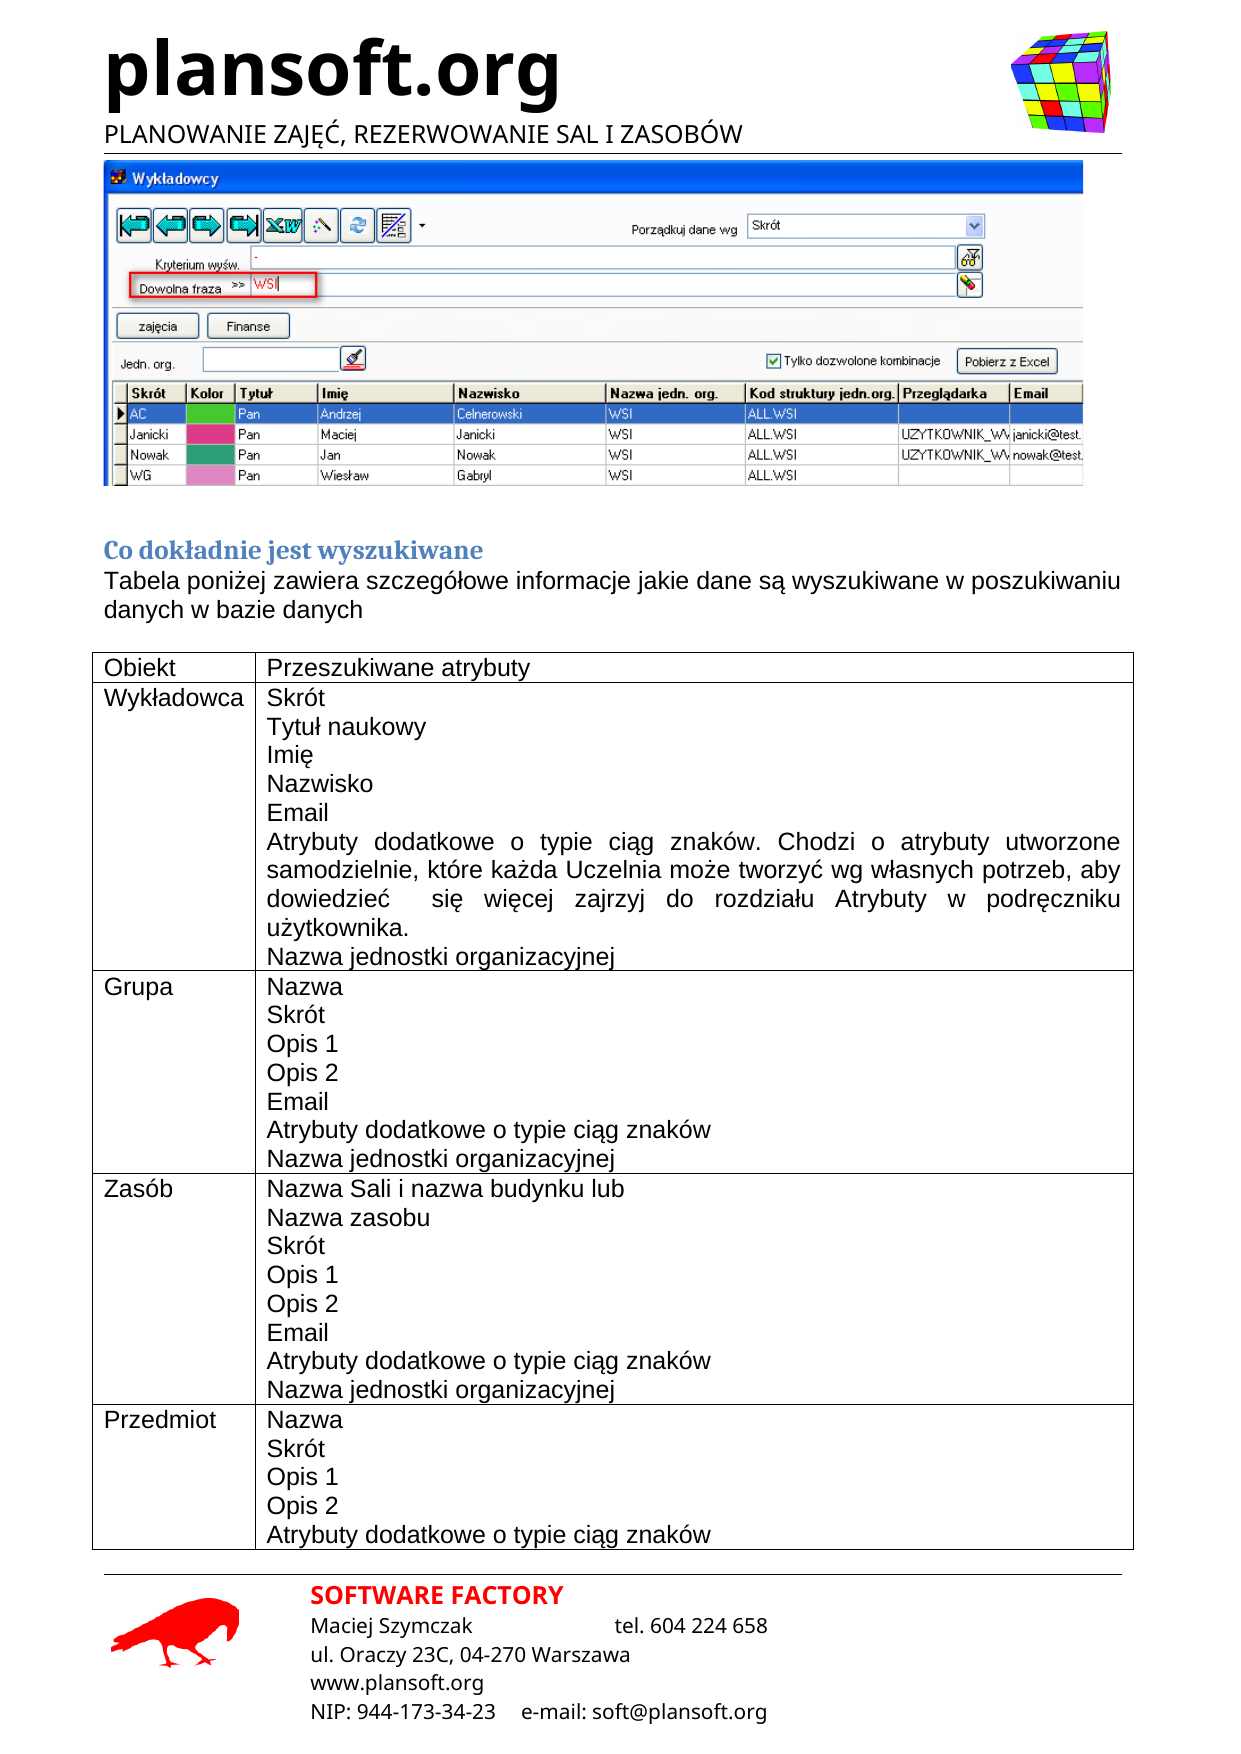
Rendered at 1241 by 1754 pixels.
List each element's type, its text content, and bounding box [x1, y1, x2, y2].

text Tabela poniżej zawiera szczegółowe informacje jakie dane są wyszukiwane w poszukiwaniu danych w bazie danych [103, 566, 1122, 623]
table_cell Nazwa Sali i nazwa budynku lub Nazwa zasobu Skrót Opis 1 Opis 2 Email Atrybuty dodatkowe o typie ciąg znaków Nazwa jednostki organizacyjnej [256, 1174, 1133, 1404]
table_cell Nazwa Skrót Opis 1 Opis 2 Email Atrybuty dodatkowe o typie ciąg znaków Nazwa jednostki organizacyjnej [256, 971, 1133, 1173]
table_header Przeszukiwane atrybuty [256, 653, 1133, 682]
table_header Obiekt [93, 653, 255, 682]
picture [1011, 31, 1111, 133]
table_cell Wykładowca [93, 683, 255, 970]
picture [103, 160, 1084, 486]
table_cell Grupa [93, 971, 255, 1173]
table_cell Zasób [93, 1174, 255, 1404]
table_cell Skrót Tytuł naukowy Imię Nazwisko Email Atrybuty dodatkowe o typie ciąg znaków. Chodzi o atrybuty utworzone samodzielnie, które każda Uczelnia może tworzyć wg własnych potrzeb, aby dowiedzieć się więcej zajrzyj do rozdziału Atrybuty w podręczniku użytkownika. Nazwa jednostki organizacyjnej [256, 683, 1133, 970]
subtitle Co dokładnie jest wyszukiwane [103, 535, 1122, 566]
table_cell Nazwa Skrót Opis 1 Opis 2 Atrybuty dodatkowe o typie ciąg znaków Nazwa jednostki organizacyjnej [256, 1405, 1133, 1548]
picture [111, 1598, 239, 1668]
table_cell Przedmiot [93, 1405, 255, 1548]
